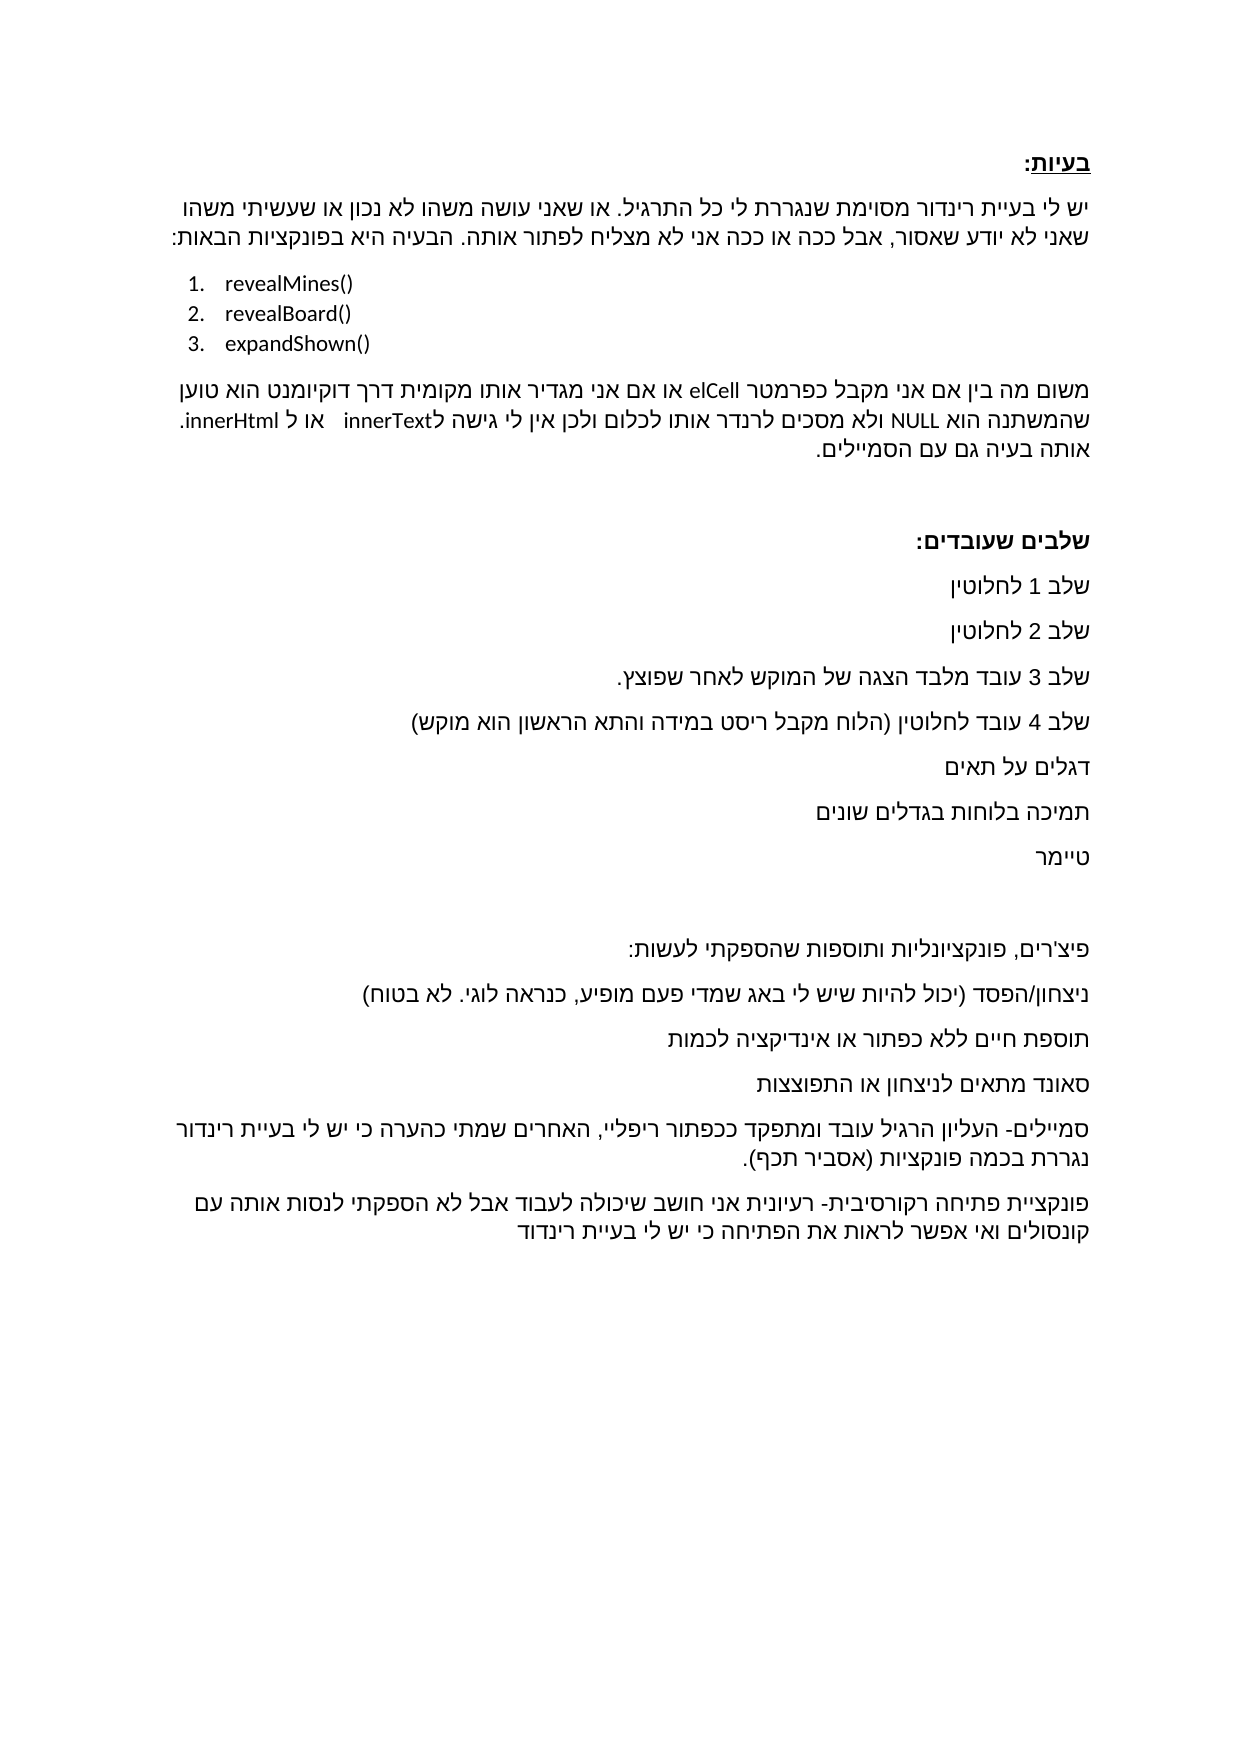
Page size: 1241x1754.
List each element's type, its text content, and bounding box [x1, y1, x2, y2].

list expandShown() [187, 329, 1090, 357]
text תמיכה בלוחות בגדלים שונים [150, 799, 1090, 825]
text שלב 3 עובד מלבד הצגה של המוקש לאחר שפוצץ. [150, 663, 1090, 690]
list revealBoard() [187, 299, 1090, 327]
text טיימר [150, 844, 1090, 870]
text שלב 2 לחלוטין [150, 618, 1090, 645]
list revealMines() [187, 269, 1090, 297]
text ניצחון/הפסד (יכול להיות שיש לי באג שמדי פעם מופיע, כנראה לוגי. לא בטוח) [150, 981, 1090, 1007]
text סמיילים- העליון הרגיל עובד ומתפקד ככפתור ריפליי, האחרים שמתי כהערה כי יש לי בעיית רינדור נגררת בכמה פונקציות (אסביר תכף). [150, 1116, 1090, 1171]
text בעיות: [150, 150, 1090, 176]
text פונקציית פתיחה רקורסיבית- רעיונית אני חושב שיכולה לעבוד אבל לא הספקתי לנסות אותה עם קונסולים ואי אפשר לראות את הפתיחה כי יש לי בעיית רינדוד [150, 1190, 1090, 1244]
text שלב 1 לחלוטין [150, 573, 1090, 599]
text סאונד מתאים לניצחון או התפוצצות [150, 1071, 1090, 1097]
text דגלים על תאים [150, 754, 1090, 780]
text שלב 4 עובד לחלוטין (הלוח מקבל ריסט במידה והתא הראשון הוא מוקש) [150, 708, 1090, 735]
text יש לי בעיית רינדור מסוימת שנגררת לי כל התרגיל. או שאני עושה משהו לא נכון או שעשיתי משהו שאני לא יודע שאסור, אבל ככה או ככה אני לא מצליח לפתור אותה. הבעיה היא בפונקציות הבאות: [150, 195, 1090, 250]
text תוספת חיים ללא כפתור או אינדיקציה לכמות [150, 1026, 1090, 1052]
text משום מה בין אם אני מקבל כפרמטר elCell או אם אני מגדיר אותו מקומית דרך דוקיומנט הוא טוען שהמשתנה הוא NULL ולא מסכים לרנדר אותו לכלום ולכן אין לי גישה לinnerText או ל innerHtml. אותה בעיה גם עם הסמיילים. [150, 376, 1090, 462]
text שלבים שעובדים: [150, 528, 1090, 554]
text פיצ'רים, פונקציונליות ותוספות שהספקתי לעשות: [150, 936, 1090, 962]
